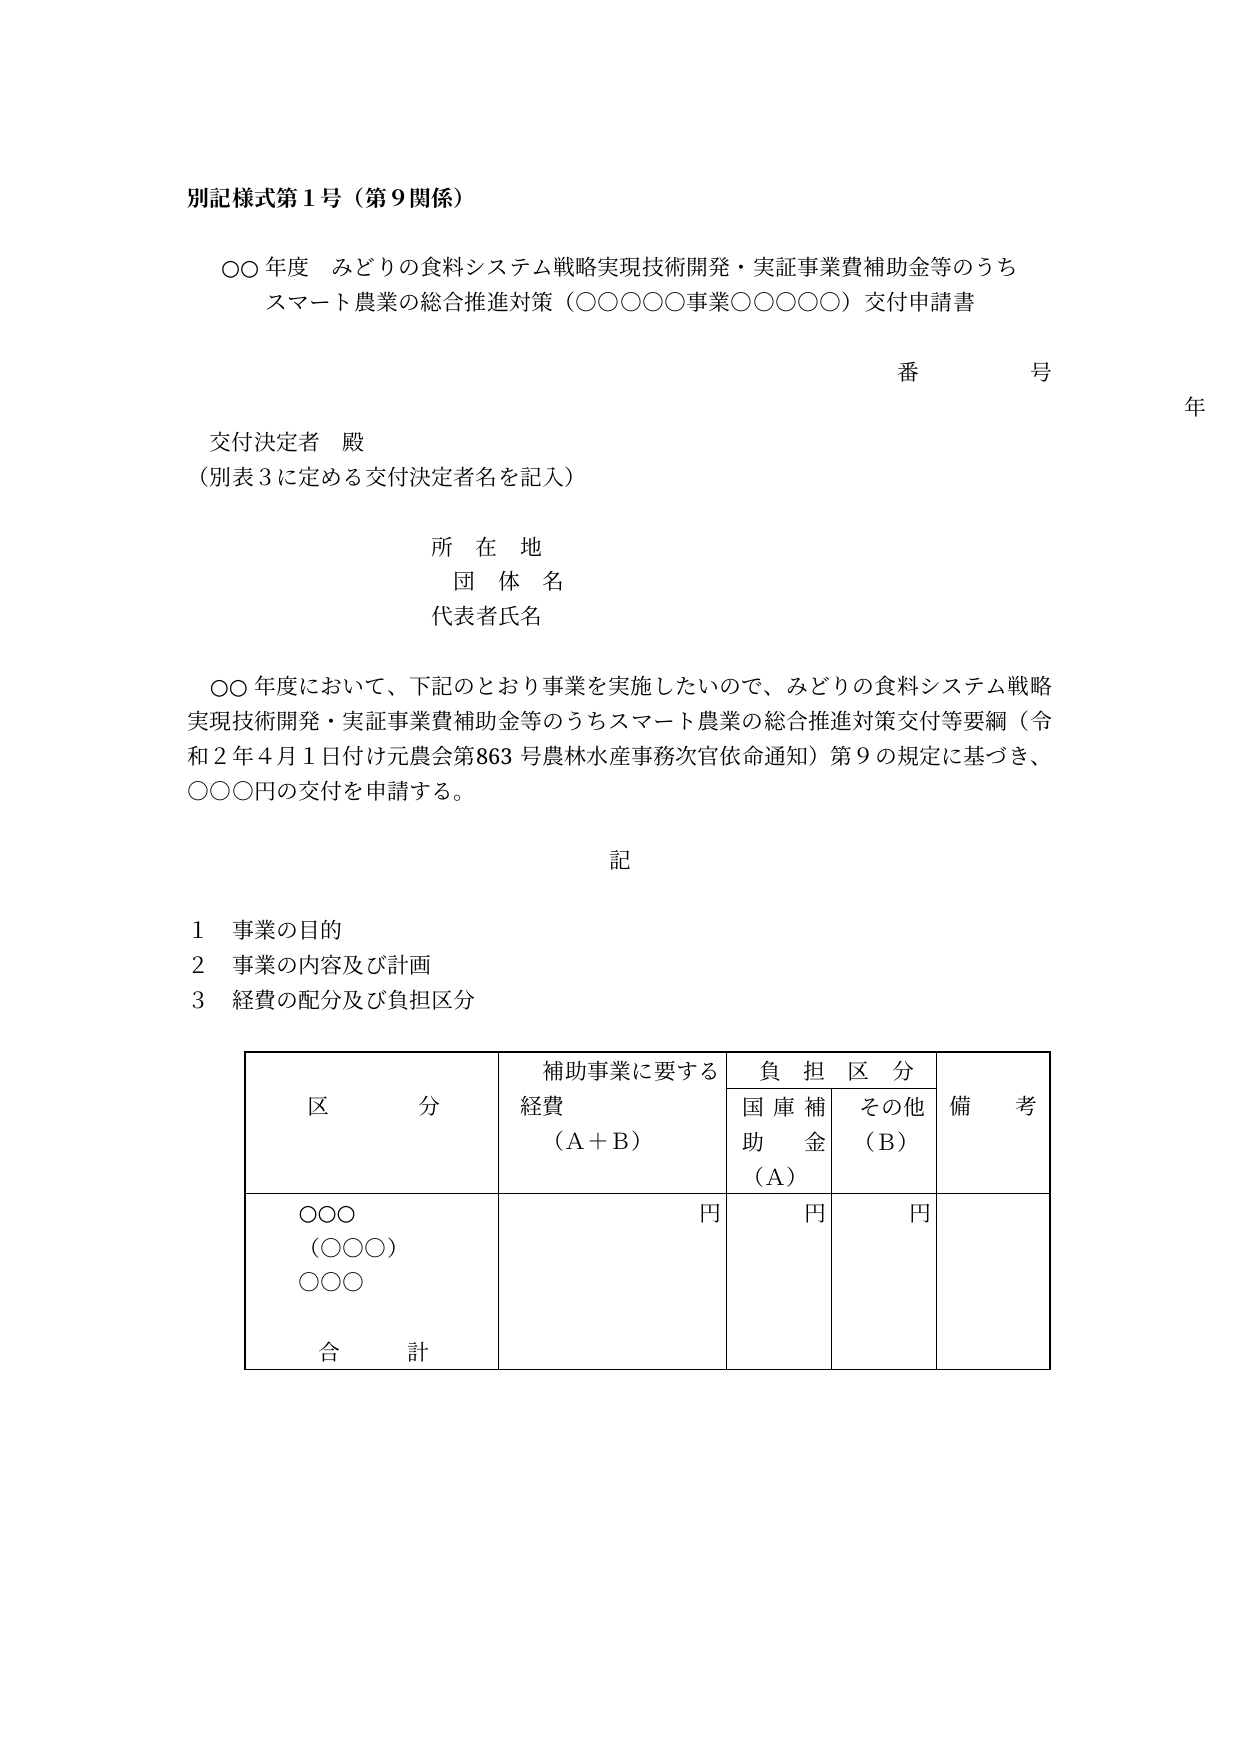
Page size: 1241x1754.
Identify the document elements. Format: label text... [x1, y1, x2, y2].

text ２ 事業の内容及び計画 [187, 947, 1053, 982]
text 代表者氏名 [187, 598, 1053, 633]
text ３ 経費の配分及び負担区分 [187, 982, 1053, 1017]
table_cell 円 [832, 1194, 936, 1369]
text 番 号 [187, 353, 1053, 388]
text ○○年度において、下記のとおり事業を実施したいので、みどりの食料システム戦略実現技術開発・実証事業費補助金等のうちスマート農業の総合推進対策交付等要綱（令和２年４月１日付け元農会第863号農林水産事務次官依命通知）第９の規定に基づき、○○○円の交付を申請する。 [187, 668, 1053, 807]
text （別表３に定める交付決定者名を記入） [187, 458, 1053, 493]
text ○○年度 みどりの食料システム戦略実現技術開発・実証事業費補助金等のうち [187, 249, 1053, 284]
table_cell 国庫補助金（Ａ） [727, 1089, 831, 1193]
table_header 区 分 [246, 1053, 498, 1193]
table_header 備 考 [937, 1053, 1049, 1193]
table_cell ○○○ （○○○） ○○○ 合 計 [246, 1194, 498, 1369]
text 年 月 日 [187, 388, 1240, 423]
text 別記様式第１号（第９関係） [187, 179, 1053, 214]
text スマート農業の総合推進対策（○○○○○事業○○○○○）交付申請書 [187, 284, 1053, 319]
table_cell [937, 1194, 1049, 1369]
table_cell 円 [727, 1194, 831, 1369]
text １ 事業の目的 [187, 912, 1053, 947]
table_cell 円 [499, 1194, 726, 1369]
text 記 [187, 842, 1053, 877]
table_header 負 担 区 分 [727, 1053, 936, 1087]
table_cell その他 （Ｂ） [832, 1089, 936, 1193]
table_header 補助事業に要する 経費 （Ａ＋Ｂ） [499, 1053, 726, 1193]
text 団 体 名 [187, 563, 1053, 598]
text 交付決定者 殿 [209, 423, 1053, 458]
text 所 在 地 [187, 528, 1053, 563]
